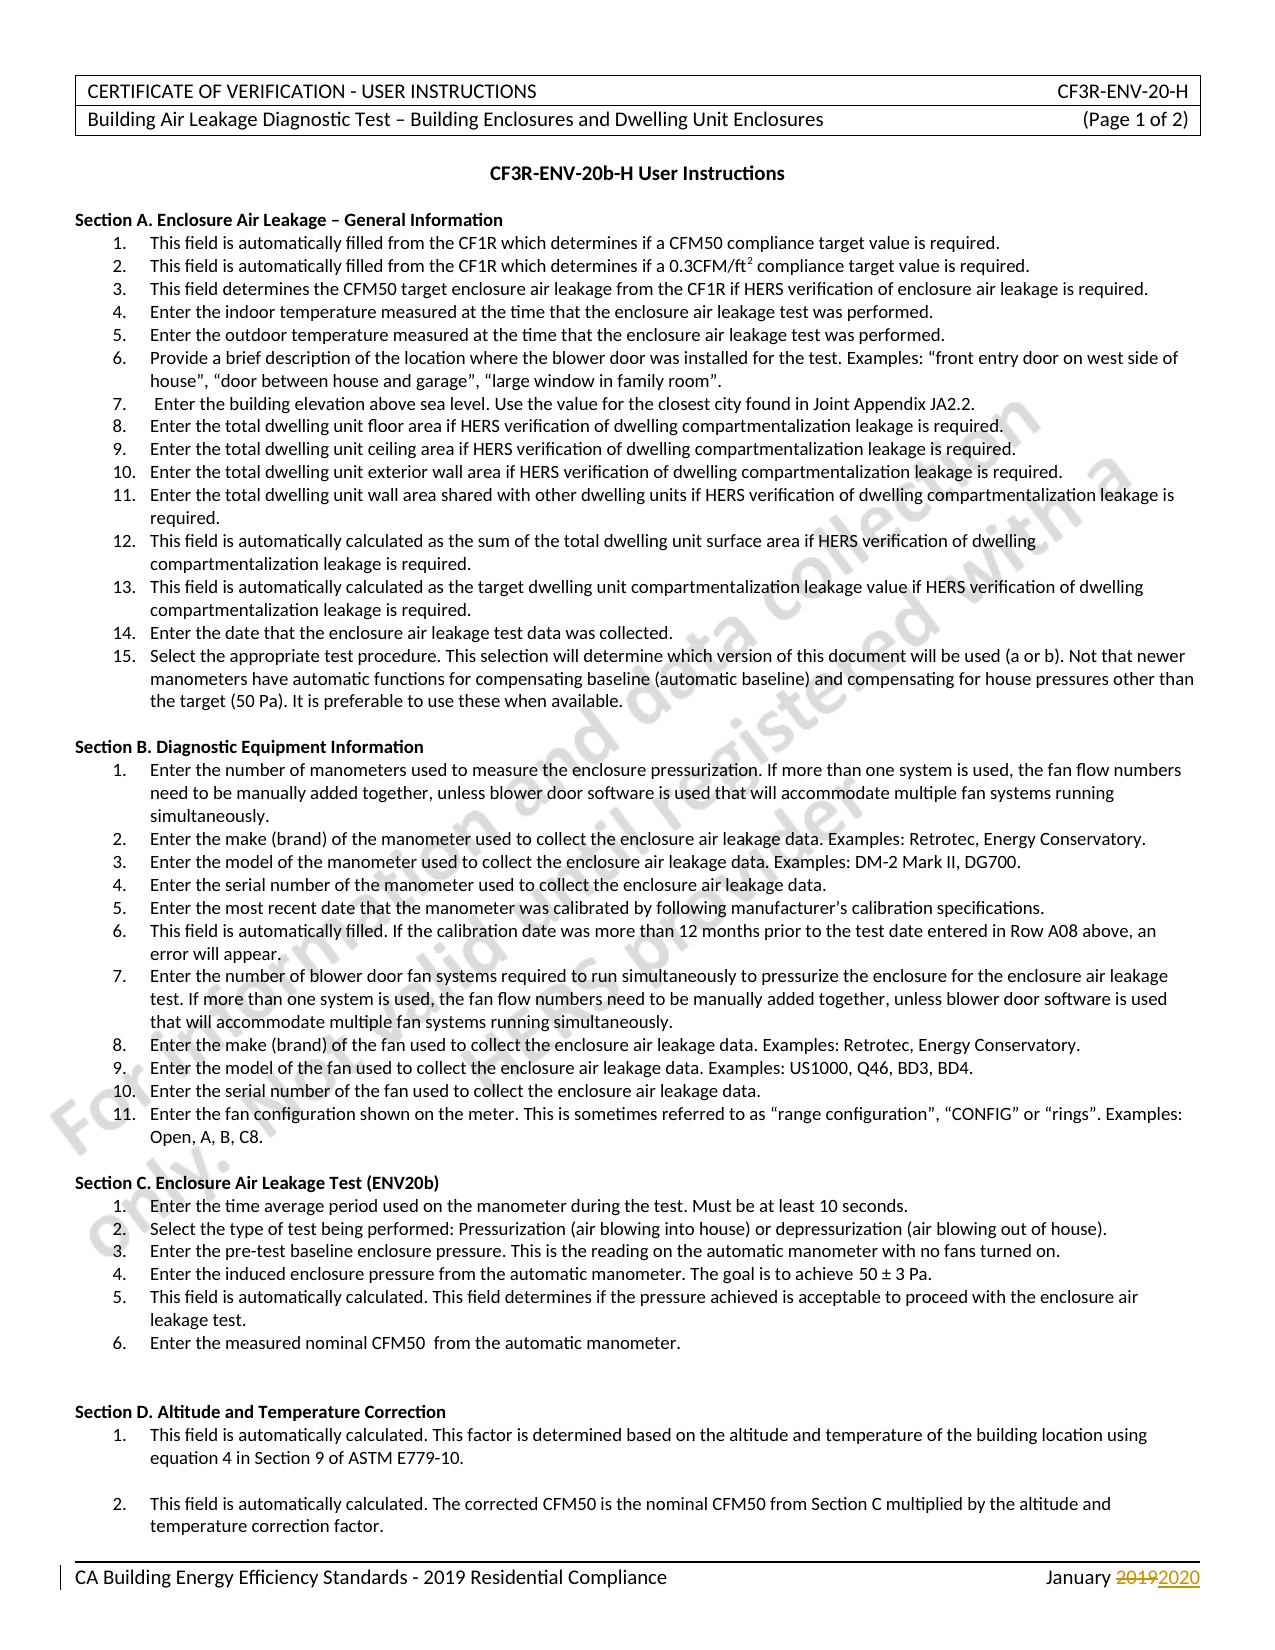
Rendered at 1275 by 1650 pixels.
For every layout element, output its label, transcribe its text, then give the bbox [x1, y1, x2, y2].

list Enter the number of manometers used to measure the enclosure pressurization. If more than one system is used, the fan flow numbers need to be manually added together, unless blower door software is used that will accommodate multiple fan systems running simultaneously. [112, 758, 1200, 827]
list Enter the total dwelling unit floor area if HERS verification of dwelling compartmentalization leakage is required. [112, 415, 1200, 438]
list This field determines the CFM50 target enclosure air leakage from the CF1R if HERS verification of enclosure air leakage is required. [112, 277, 1200, 300]
text CF3R-ENV-20b-H User Instructions [75, 160, 1200, 186]
list Enter the pre-test baseline enclosure pressure. This is the reading on the automatic manometer with no fans turned on. [112, 1240, 1200, 1263]
list Enter the serial number of the manometer used to collect the enclosure air leakage data. [112, 873, 1200, 896]
text Section D. Altitude and Temperature Correction [75, 1400, 1200, 1423]
list This field is automatically filled from the CF1R which determines if a CFM50 compliance target value is required. [112, 231, 1200, 254]
list This field is automatically calculated. This field determines if the pressure achieved is acceptable to proceed with the enclosure air leakage test. [112, 1286, 1200, 1331]
list Enter the outdoor temperature measured at the time that the enclosure air leakage test was performed. [112, 323, 1200, 346]
text Section B. Diagnostic Equipment Information [75, 736, 1200, 758]
list Enter the make (brand) of the manometer used to collect the enclosure air leakage data. Examples: Retrotec, Energy Conservatory. [112, 827, 1200, 850]
list Enter the total dwelling unit exterior wall area if HERS verification of dwelling compartmentalization leakage is required. [112, 461, 1200, 483]
list Enter the make (brand) of the fan used to collect the enclosure air leakage data. Examples: Retrotec, Energy Conservatory. [112, 1033, 1200, 1056]
list This field is automatically filled from the CF1R which determines if a 0.3CFM/ft2 compliance target value is required. [112, 254, 1200, 277]
list This field is automatically filled. If the calibration date was more than 12 months prior to the test date entered in Row A08 above, an error will appear. [112, 919, 1200, 965]
list Enter the most recent date that the manometer was calibrated by following manufacturer’s calibration specifications. [112, 896, 1200, 919]
list Enter the number of blower door fan systems required to run simultaneously to pressurize the enclosure for the enclosure air leakage test. If more than one system is used, the fan flow numbers need to be manually added together, unless blower door software is used that will accommodate multiple fan systems running simultaneously. [112, 965, 1200, 1033]
list Enter the measured nominal CFM50 from the automatic manometer. [112, 1331, 1200, 1354]
list Enter the indoor temperature measured at the time that the enclosure air leakage test was performed. [112, 300, 1200, 323]
list Enter the model of the manometer used to collect the enclosure air leakage data. Examples: DM-2 Mark II, DG700. [112, 850, 1200, 873]
list Enter the total dwelling unit ceiling area if HERS verification of dwelling compartmentalization leakage is required. [112, 438, 1200, 461]
list Enter the total dwelling unit wall area shared with other dwelling units if HERS verification of dwelling compartmentalization leakage is required. [112, 483, 1200, 529]
text Section A. Enclosure Air Leakage – General Information [75, 208, 1200, 231]
text Section C. Enclosure Air Leakage Test (ENV20b) [75, 1171, 1200, 1194]
list Enter the building elevation above sea level. Use the value for the closest city found in Joint Appendix JA2.2. [112, 392, 1200, 415]
list This field is automatically calculated. The corrected CFM50 is the nominal CFM50 from Section C multiplied by the altitude and temperature correction factor. [112, 1492, 1200, 1538]
list Enter the induced enclosure pressure from the automatic manometer. The goal is to achieve 50 ± 3 Pa. [112, 1263, 1200, 1286]
list This field is automatically calculated. This factor is determined based on the altitude and temperature of the building location using equation 4 in Section 9 of ASTM E779-10. [112, 1423, 1200, 1469]
list Enter the date that the enclosure air leakage test data was collected. [112, 621, 1200, 644]
list Enter the time average period used on the manometer during the test. Must be at least 10 seconds. [112, 1194, 1200, 1217]
list Provide a brief description of the location where the blower door was installed for the test. Examples: “front entry door on west side of house”, “door between house and garage”, “large window in family room”. [112, 346, 1200, 392]
list Enter the model of the fan used to collect the enclosure air leakage data. Examples: US1000, Q46, BD3, BD4. [112, 1056, 1200, 1079]
list Enter the fan configuration shown on the meter. This is sometimes referred to as “range configuration”, “CONFIG” or “rings”. Examples: Open, A, B, C8. [112, 1102, 1200, 1148]
list Enter the serial number of the fan used to collect the enclosure air leakage data. [112, 1079, 1200, 1102]
list This field is automatically calculated as the sum of the total dwelling unit surface area if HERS verification of dwelling compartmentalization leakage is required. [112, 529, 1200, 575]
list Select the appropriate test procedure. This selection will determine which version of this document will be used (a or b). Not that newer manometers have automatic functions for compensating baseline (automatic baseline) and compensating for house pressures other than the target (50 Pa). It is preferable to use these when available. [112, 644, 1200, 713]
list This field is automatically calculated as the target dwelling unit compartmentalization leakage value if HERS verification of dwelling compartmentalization leakage is required. [112, 575, 1200, 621]
list Select the type of test being performed: Pressurization (air blowing into house) or depressurization (air blowing out of house). [112, 1217, 1200, 1240]
